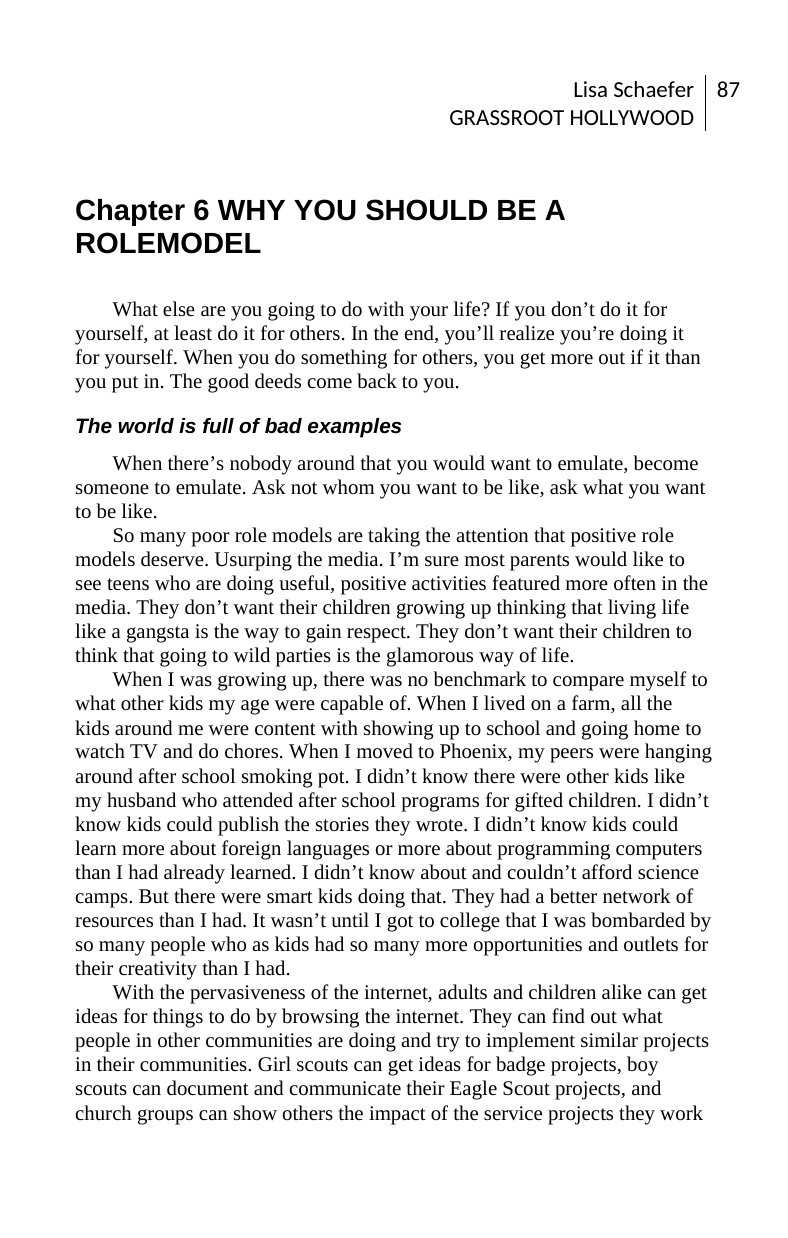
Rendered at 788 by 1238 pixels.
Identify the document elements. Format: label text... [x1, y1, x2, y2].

text So many poor role models are taking the attention that positive role models deserve. Usurping the media. I’m sure most parents would like to see teens who are doing useful, positive activities featured more often in the media. They don’t want their children growing up thinking that living life like a gangsta is the way to gain respect. They don’t want their children to think that going to wild parties is the glamorous way of life. [75, 523, 712, 667]
subtitle WHY YOU SHOULD BE A ROLEMODEL [75, 193, 712, 260]
text When there’s nobody around that you would want to emulate, become someone to emulate. Ask not whom you want to be like, ask what you want to be like. [75, 451, 712, 523]
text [75, 980, 712, 1124]
subtitle The world is full of bad examples [75, 414, 712, 438]
text When I was growing up, there was no benchmark to compare myself to what other kids my age were capable of. When I lived on a farm, all the kids around me were content with showing up to school and going home to watch TV and do chores. When I moved to Phoenix, my peers were hanging around after school smoking pot. I didn’t know there were other kids like my husband who attended after school programs for gifted children. I didn’t know kids could publish the stories they wrote. I didn’t know kids could learn more about foreign languages or more about programming computers than I had already learned. I didn’t know about and couldn’t afford science camps. But there were smart kids doing that. They had a better network of resources than I had. It wasn’t until I got to college that I was bombarded by so many people who as kids had so many more opportunities and outlets for their creativity than I had. [75, 667, 712, 980]
text What else are you going to do with your life? If you don’t do it for yourself, at least do it for others. In the end, you’ll realize you’re doing it for yourself. When you do something for others, you get more out if it than you put in. The good deeds come back to you. [75, 297, 712, 393]
